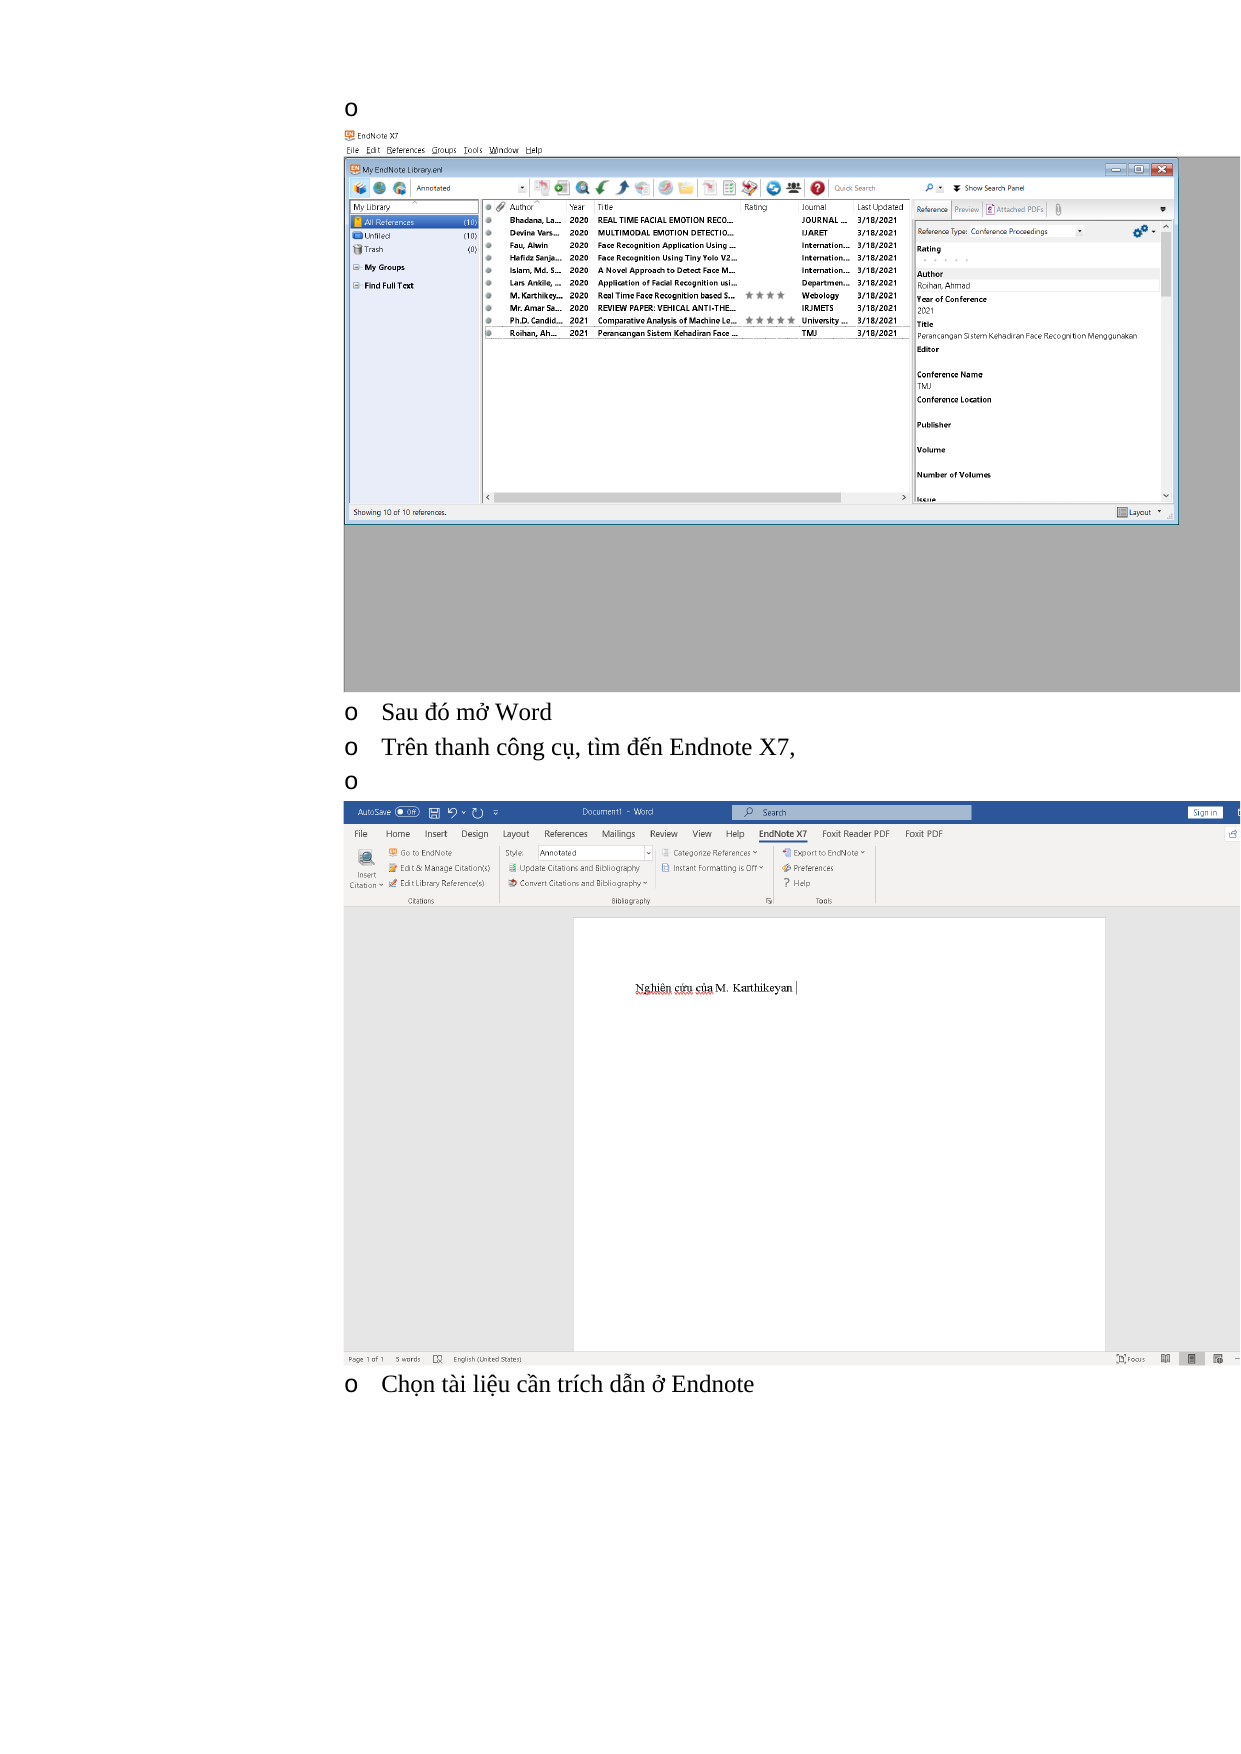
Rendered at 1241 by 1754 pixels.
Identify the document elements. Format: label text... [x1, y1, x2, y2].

picture [343, 801, 1241, 1366]
list Sau đó mở Word [343, 697, 1122, 727]
list Trên thanh công cụ, tìm đến Endnote X7, [343, 732, 1122, 763]
list Chọn tài liệu cần trích dẫn ở Endnote [343, 1369, 1122, 1400]
picture [343, 128, 1241, 693]
